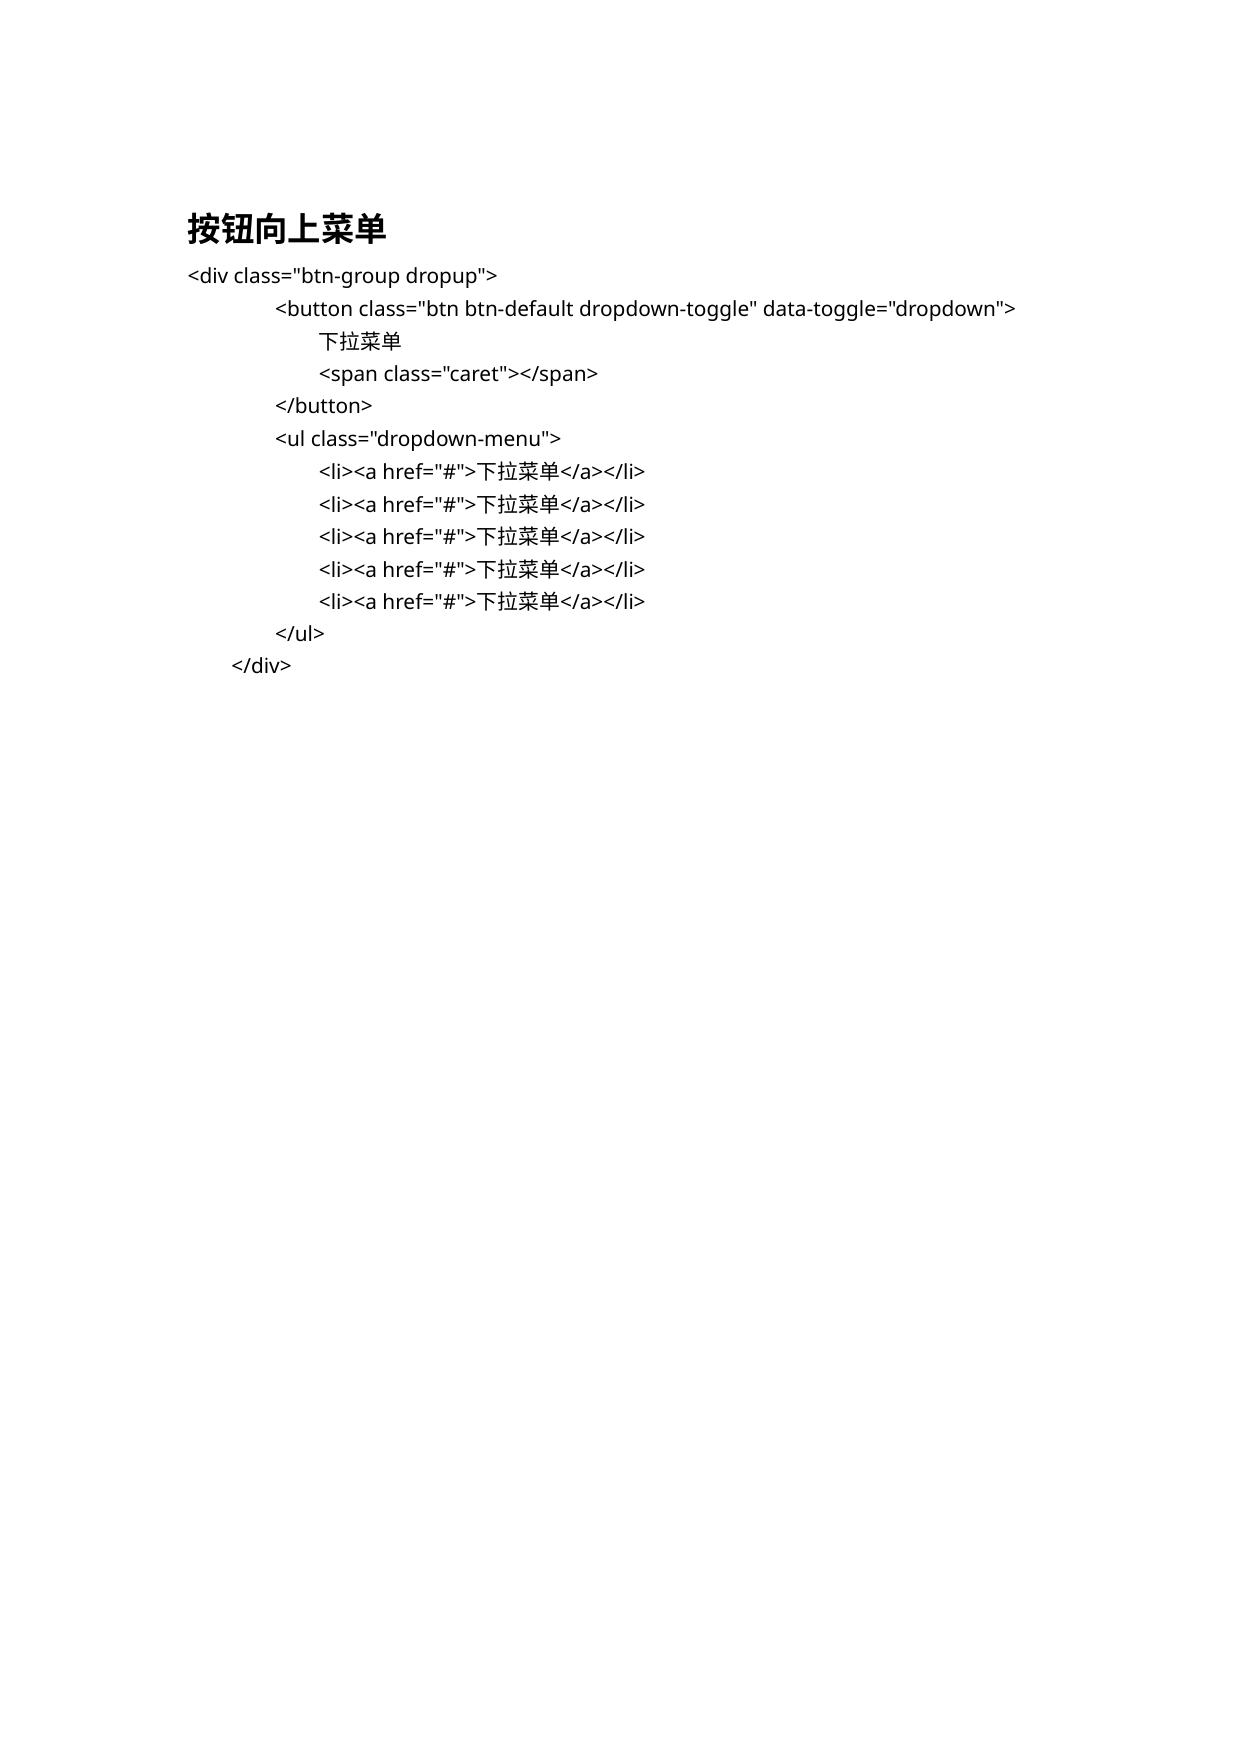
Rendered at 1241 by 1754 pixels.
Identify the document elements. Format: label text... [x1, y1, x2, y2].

text <button class="btn btn-default dropdown-toggle" data-toggle="dropdown"> [187, 292, 1053, 324]
text <li><a href="#">下拉菜单</a></li> [187, 487, 1053, 519]
text 下拉菜单 [187, 324, 1053, 357]
text <li><a href="#">下拉菜单</a></li> [187, 454, 1053, 487]
text </div> [187, 649, 1053, 682]
text </button> [187, 389, 1053, 422]
text <ul class="dropdown-menu"> [187, 422, 1053, 454]
text <li><a href="#">下拉菜单</a></li> [187, 519, 1053, 552]
text <div class="btn-group dropup"> [187, 259, 1053, 292]
text <li><a href="#">下拉菜单</a></li> [187, 552, 1053, 584]
text 按钮向上菜单 [187, 194, 1053, 259]
text <span class="caret"></span> [187, 357, 1053, 389]
text <li><a href="#">下拉菜单</a></li> [187, 584, 1053, 617]
text </ul> [187, 617, 1053, 649]
